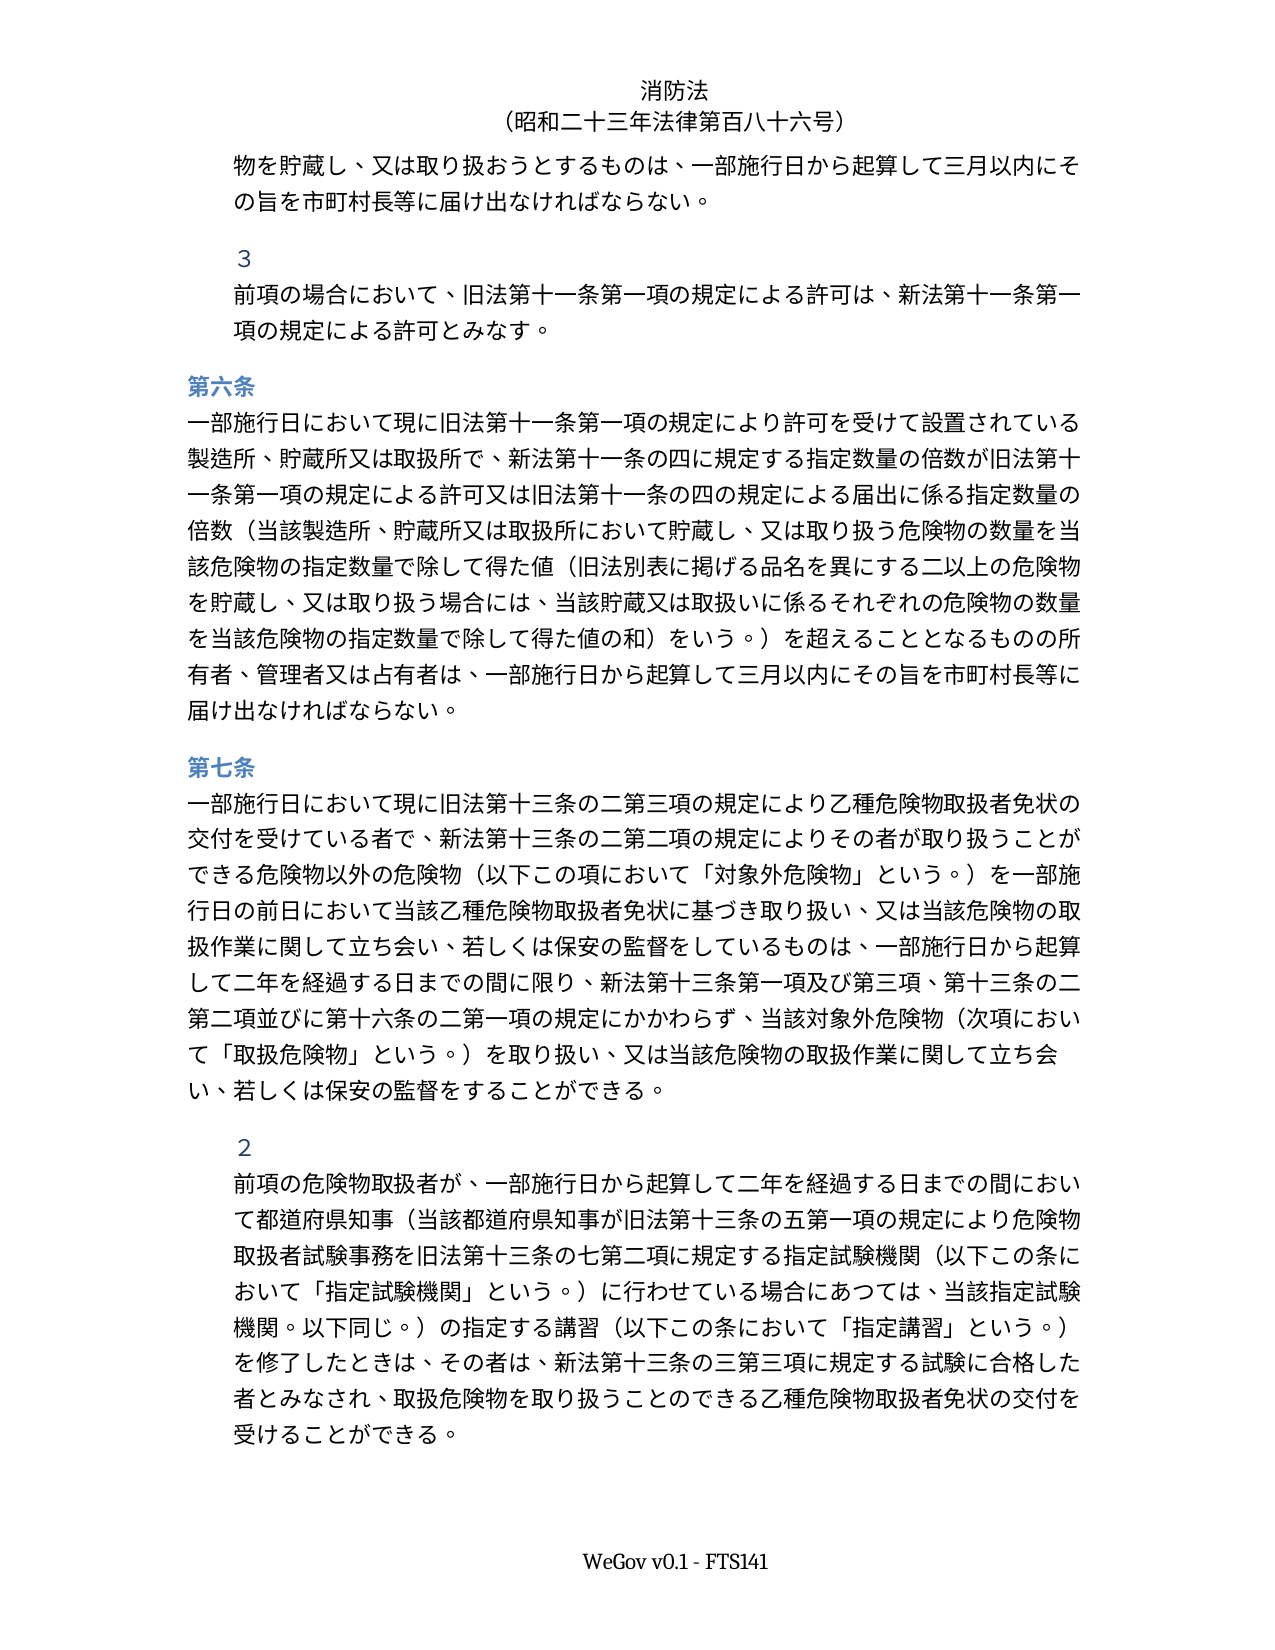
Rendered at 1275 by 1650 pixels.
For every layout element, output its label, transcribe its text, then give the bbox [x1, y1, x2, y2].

subtitle ３ [233, 243, 1087, 274]
text 前項の危険物取扱者が、一部施行日から起算して二年を経過する日までの間において都道府県知事（当該都道府県知事が旧法第十三条の五第一項の規定により危険物取扱者試験事務を旧法第十三条の七第二項に規定する指定試験機関（以下この条において「指定試験機関」という。）に行わせている場合にあつては、当該指定試験機関。以下同じ。）の指定する講習（以下この条において「指定講習」という。）を修了したときは、その者は、新法第十三条の三第三項に規定する試験に合格した者とみなされ、取扱危険物を取り扱うことのできる乙種危険物取扱者免状の交付を受けることができる。 [233, 1168, 1087, 1451]
text 一部施行日において現に旧法第十三条の二第三項の規定により乙種危険物取扱者免状の交付を受けている者で、新法第十三条の二第二項の規定によりその者が取り扱うことができる危険物以外の危険物（以下この項において「対象外危険物」という。）を一部施行日の前日において当該乙種危険物取扱者免状に基づき取り扱い、又は当該危険物の取扱作業に関して立ち会い、若しくは保安の監督をしているものは、一部施行日から起算して二年を経過する日までの間に限り、新法第十三条第一項及び第三項、第十三条の二第二項並びに第十六条の二第一項の規定にかかわらず、当該対象外危険物（次項において「取扱危険物」という。）を取り扱い、又は当該危険物の取扱作業に関して立ち会い、若しくは保安の監督をすることができる。 [187, 787, 1087, 1106]
subtitle ２ [233, 1132, 1087, 1163]
text 前項の場合において、旧法第十一条第一項の規定による許可は、新法第十一条第一項の規定による許可とみなす。 [233, 279, 1087, 346]
text 前項の所有者、管理者又は占有者で、当該製造所、貯蔵所又は取扱所の位置、構造又は設備を変更しないで、引き続き新法第九条の三に規定する指定数量以上の危険物を貯蔵し、又は取り扱おうとするものは、一部施行日から起算して三月以内にその旨を市町村長等に届け出なければならない。 [233, 150, 1087, 217]
subtitle 第七条 [187, 752, 1087, 783]
subtitle 第六条 [187, 371, 1087, 403]
text 一部施行日において現に旧法第十一条第一項の規定により許可を受けて設置されている製造所、貯蔵所又は取扱所で、新法第十一条の四に規定する指定数量の倍数が旧法第十一条第一項の規定による許可又は旧法第十一条の四の規定による届出に係る指定数量の倍数（当該製造所、貯蔵所又は取扱所において貯蔵し、又は取り扱う危険物の数量を当該危険物の指定数量で除して得た値（旧法別表に掲げる品名を異にする二以上の危険物を貯蔵し、又は取り扱う場合には、当該貯蔵又は取扱いに係るそれぞれの危険物の数量を当該危険物の指定数量で除して得た値の和）をいう。）を超えることとなるものの所有者、管理者又は占有者は、一部施行日から起算して三月以内にその旨を市町村長等に届け出なければならない。 [187, 407, 1087, 726]
